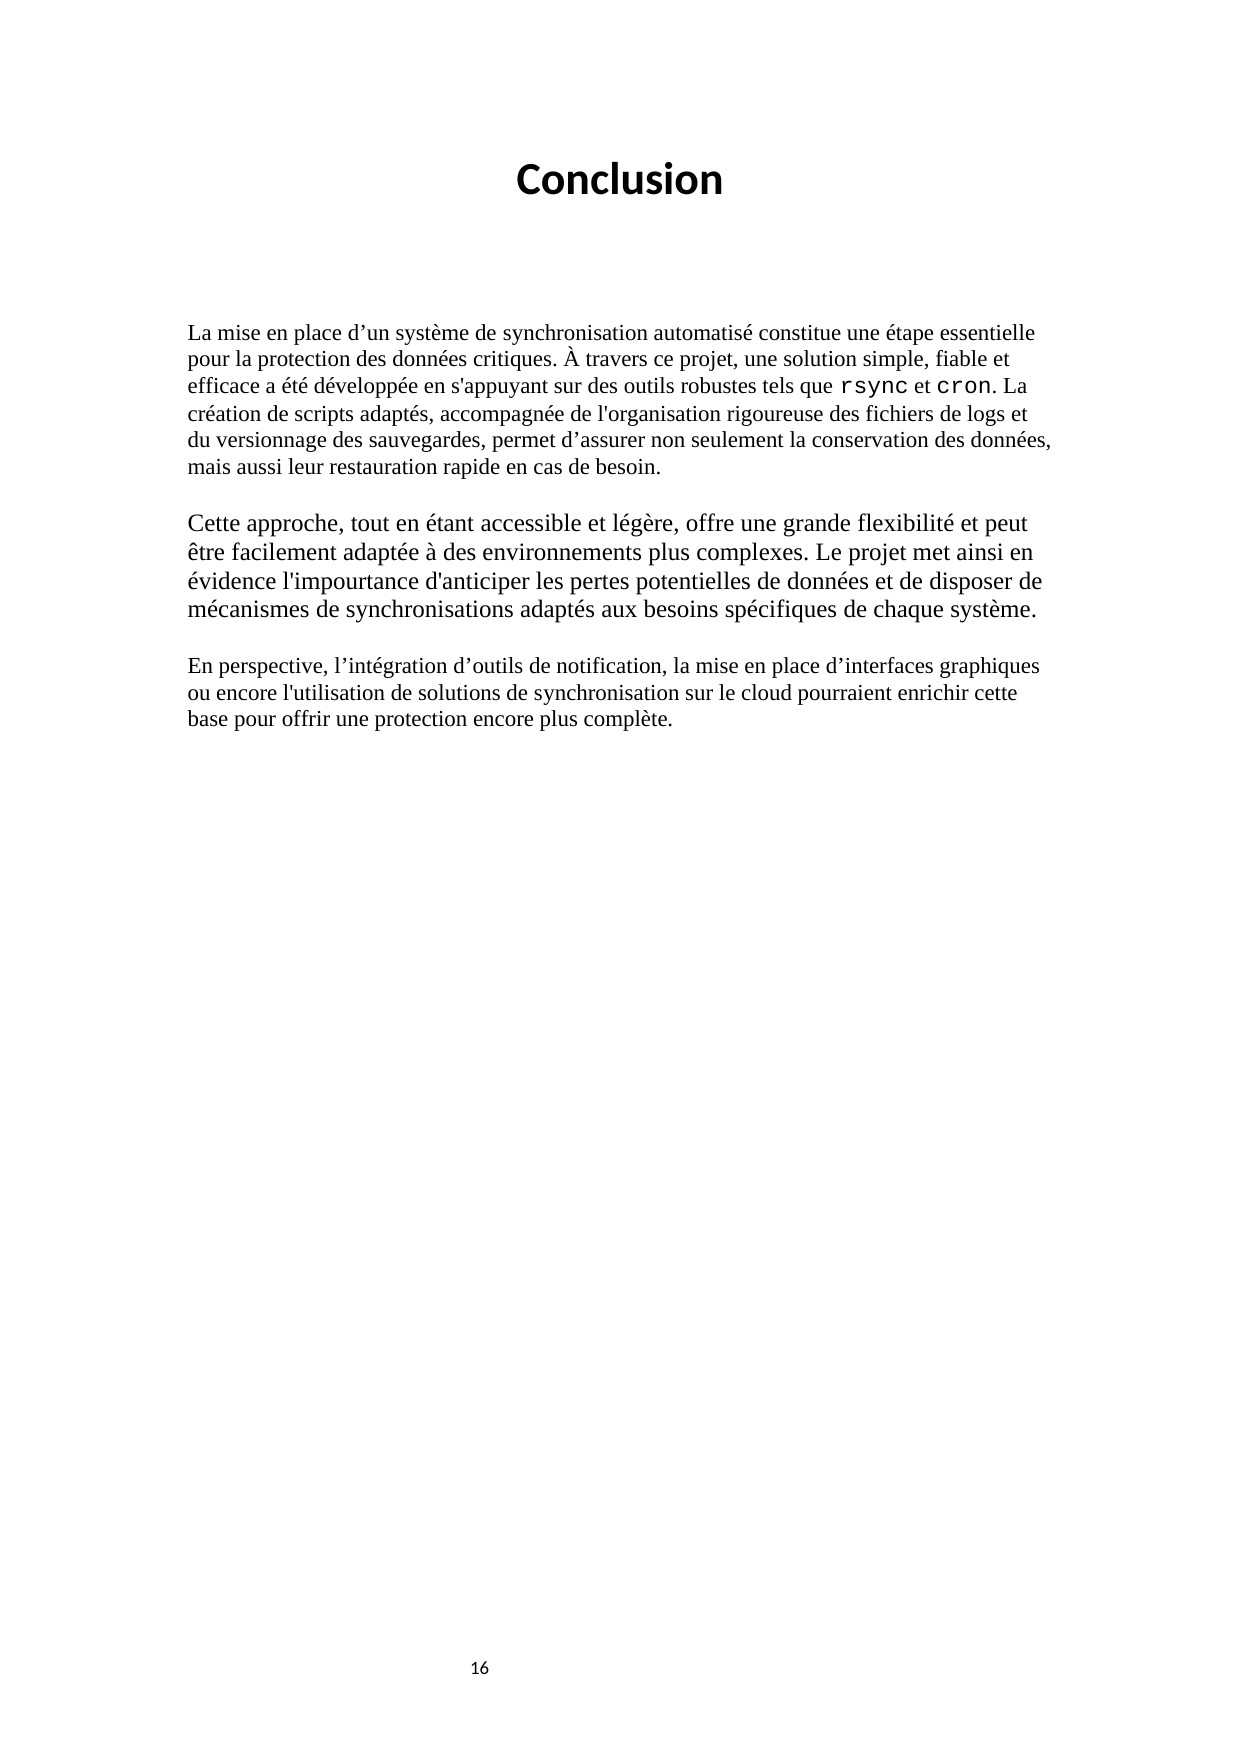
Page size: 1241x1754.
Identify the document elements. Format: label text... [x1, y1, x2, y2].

text En perspective, l’intégration d’outils de notification, la mise en place d’interfaces graphiques ou encore l'utilisation de solutions de synchronisation sur le cloud pourraient enrichir cette base pour offrir une protection encore plus complète. [187, 652, 1053, 732]
text La mise en place d’un système de synchronisation automatisé constitue une étape essentielle pour la protection des données critiques. À travers ce projet, une solution simple, fiable et efficace a été développée en s'appuyant sur des outils robustes tels que rsync et cron. La création de scripts adaptés, accompagnée de l'organisation rigoureuse des fichiers de logs et du versionnage des sauvegardes, permet d’assurer non seulement la conservation des données, mais aussi leur restauration rapide en cas de besoin. [187, 319, 1053, 479]
text Cette approche, tout en étant accessible et légère, offre une grande flexibilité et peut être facilement adaptée à des environnements plus complexes. Le projet met ainsi en évidence l'impourtance d'anticiper les pertes potentielles de données et de disposer de mécanismes de synchronisations adaptés aux besoins spécifiques de chaque système. [187, 508, 1053, 623]
subtitle Conclusion [187, 150, 1053, 206]
